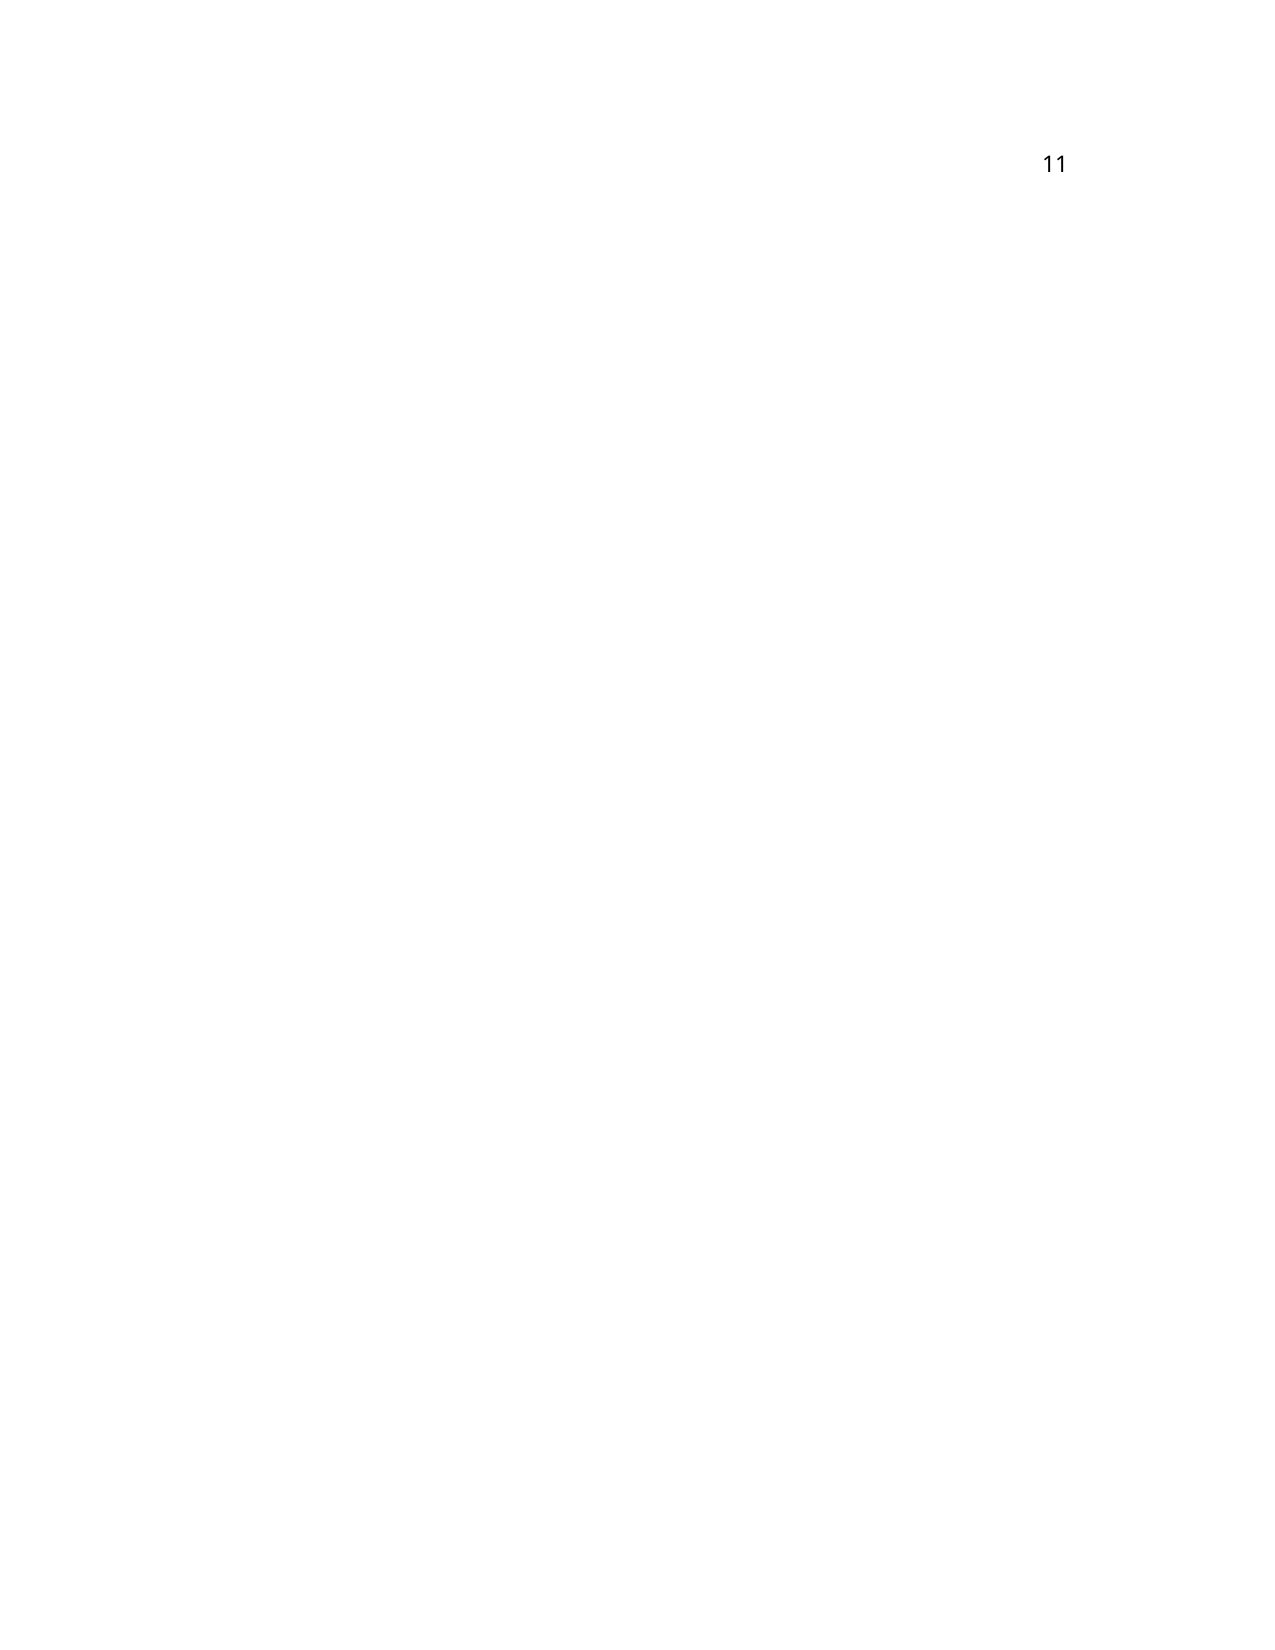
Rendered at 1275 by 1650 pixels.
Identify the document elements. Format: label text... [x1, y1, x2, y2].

subtitle 11 [123, 148, 1068, 179]
